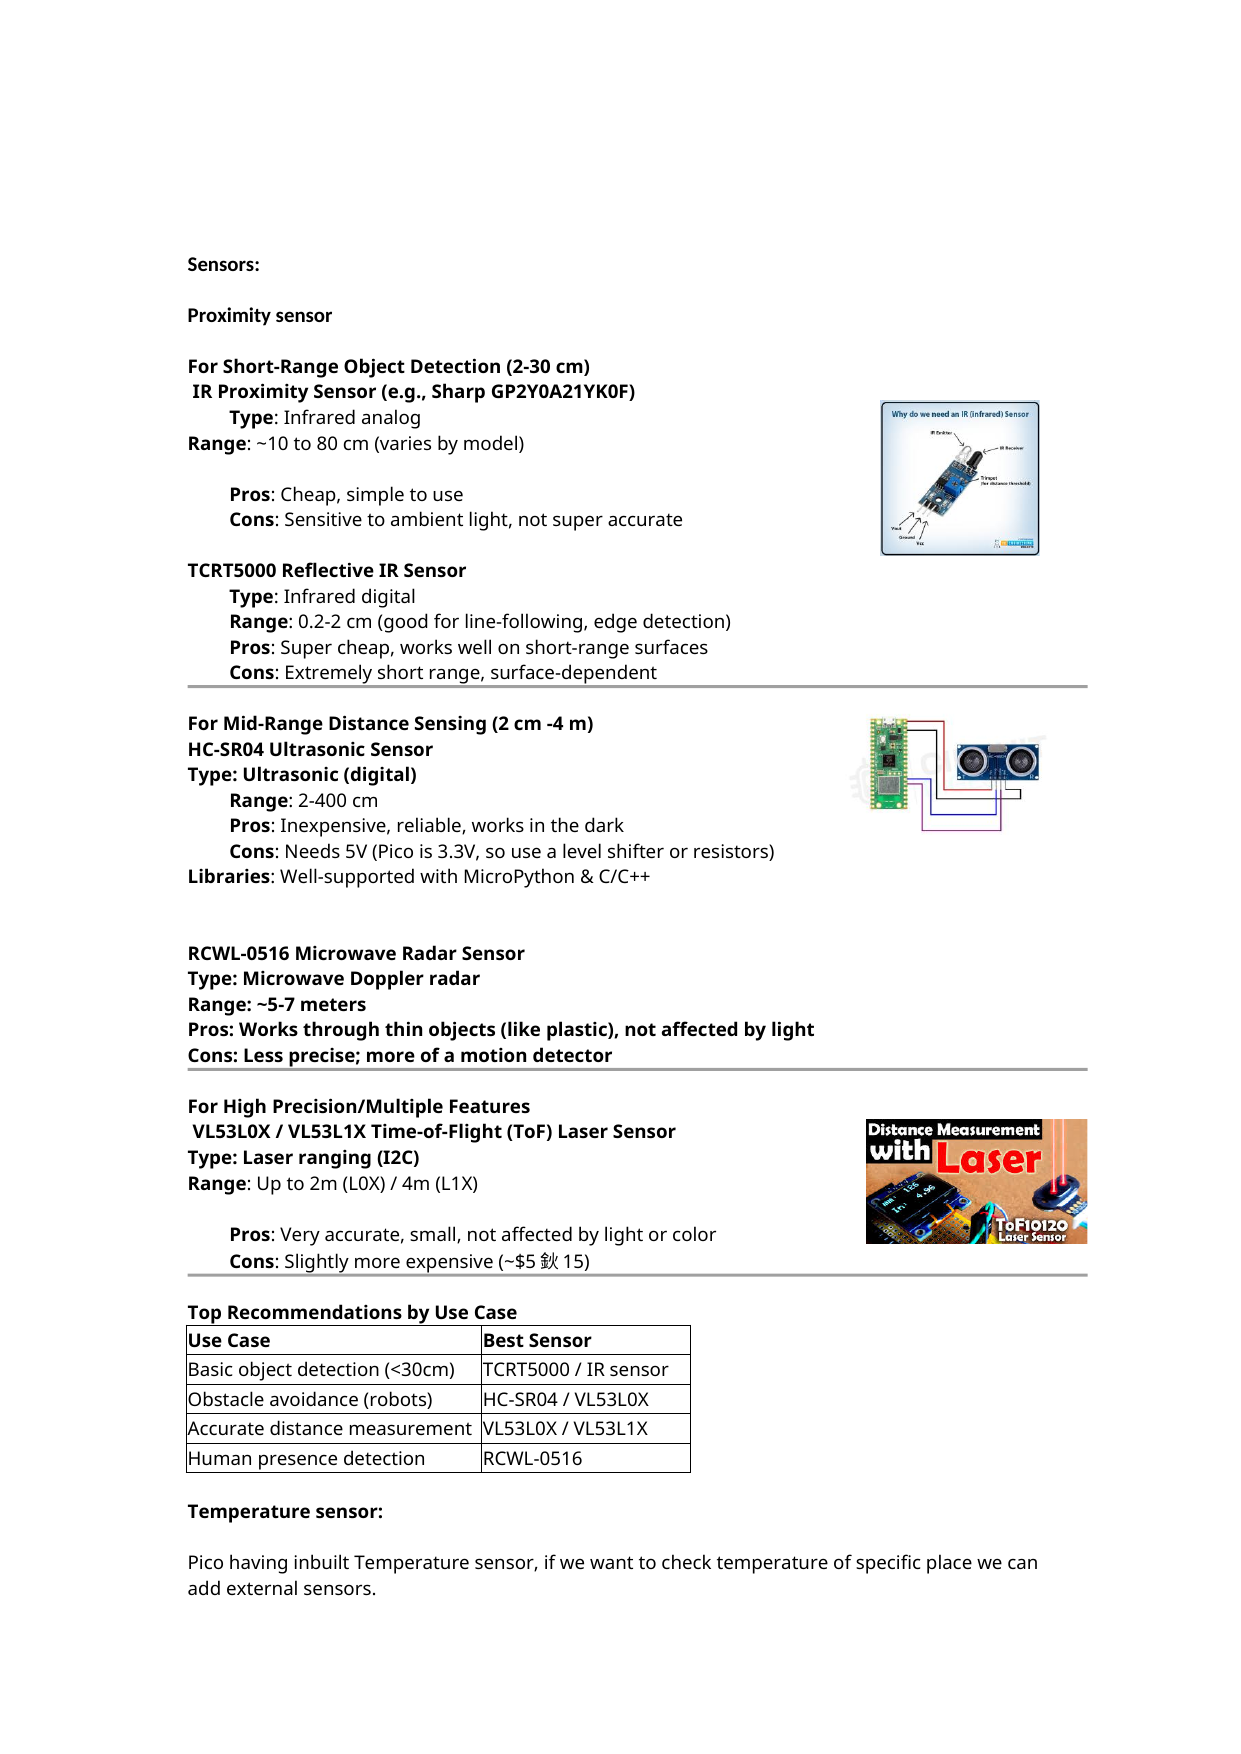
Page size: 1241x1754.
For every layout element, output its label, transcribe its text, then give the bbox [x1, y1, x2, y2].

subtitle RCWL-0516 Microwave Radar Sensor [187, 940, 1053, 966]
subtitle TCRT5000 Reflective IR Sensor [187, 557, 1053, 583]
text Cons: Sensitive to ambient light, not super accurate [229, 506, 1053, 532]
table_cell TCRT5000 / IR sensor [482, 1355, 690, 1383]
text Temperature sensor: [187, 1498, 1053, 1524]
text Libraries: Well-supported with MicroPython & C/C++ [187, 864, 1053, 889]
table_cell Accurate distance measurement [187, 1414, 481, 1442]
text Pros: Very accurate, small, not affected by light or color [229, 1221, 1053, 1246]
subtitle Top Recommendations by Use Case [187, 1299, 1053, 1324]
text Pros: Super cheap, works well on short-range surfaces [229, 634, 1053, 659]
subtitle For Mid-Range Distance Sensing (2 cm -4 m) [187, 711, 1053, 736]
subtitle Cons: Less precise; more of a motion detector [187, 1042, 1053, 1067]
subtitle Range: ~5-7 meters [187, 991, 1053, 1017]
table_cell Basic object detection (<30cm) [187, 1355, 481, 1383]
text Sensors: [187, 252, 1053, 277]
picture [880, 455, 1040, 481]
subtitle VL53L0X / VL53L1X Time-of-Flight (ToF) Laser Sensor [187, 1119, 1053, 1144]
text Proximity sensor [187, 302, 1053, 328]
subtitle HC-SR04 Ultrasonic Sensor [187, 736, 1053, 762]
text Cons: Needs 5V (Pico is 3.3V, so use a level shifter or resistors) [229, 838, 1053, 864]
text Type: Infrared analog [229, 404, 1053, 430]
subtitle For Short-Range Object Detection (2-30 cm) [187, 353, 1053, 379]
table_cell RCWL-0516 [482, 1444, 690, 1472]
table_header Use Case [187, 1326, 481, 1354]
text Type: Infrared digital [229, 583, 1053, 608]
table_header Best Sensor [482, 1326, 690, 1354]
text Range: Up to 2m (L0X) / 4m (L1X) [187, 1170, 1053, 1195]
table_cell Obstacle avoidance (robots) [187, 1385, 481, 1413]
table_cell Human presence detection [187, 1444, 481, 1472]
table_cell VL53L0X / VL53L1X [482, 1414, 690, 1442]
text Pico having inbuilt Temperature sensor, if we want to check temperature of specific place we can add external sensors. [187, 1549, 1053, 1601]
subtitle IR Proximity Sensor (e.g., Sharp GP2Y0A21YK0F) [187, 379, 1053, 404]
text Pros: Inexpensive, reliable, works in the dark [229, 813, 1053, 838]
text Range: 0.2-2 cm (good for line-following, edge detection) [229, 608, 1053, 634]
subtitle Type: Microwave Doppler radar [187, 966, 1053, 991]
picture [880, 532, 1040, 556]
text Pros: Cheap, simple to use [229, 481, 1053, 506]
subtitle Pros: Works through thin objects (like plastic), not affected by light [187, 1017, 1053, 1042]
subtitle Type: Ultrasonic (digital) [187, 762, 1053, 787]
table_cell HC-SR04 / VL53L0X [482, 1385, 690, 1413]
picture [866, 1119, 1088, 1244]
subtitle For High Precision/Multiple Features [187, 1093, 1053, 1119]
picture [844, 703, 1056, 844]
text Cons: Extremely short range, surface-dependent [229, 659, 1053, 685]
text Range: 2-400 cm [229, 787, 1053, 813]
subtitle Type: Laser ranging (I2C) [187, 1144, 1053, 1170]
text Cons: Slightly more expensive (~$5鈥15) [229, 1246, 1053, 1273]
text Range: ~10 to 80 cm (varies by model) [187, 430, 1053, 455]
